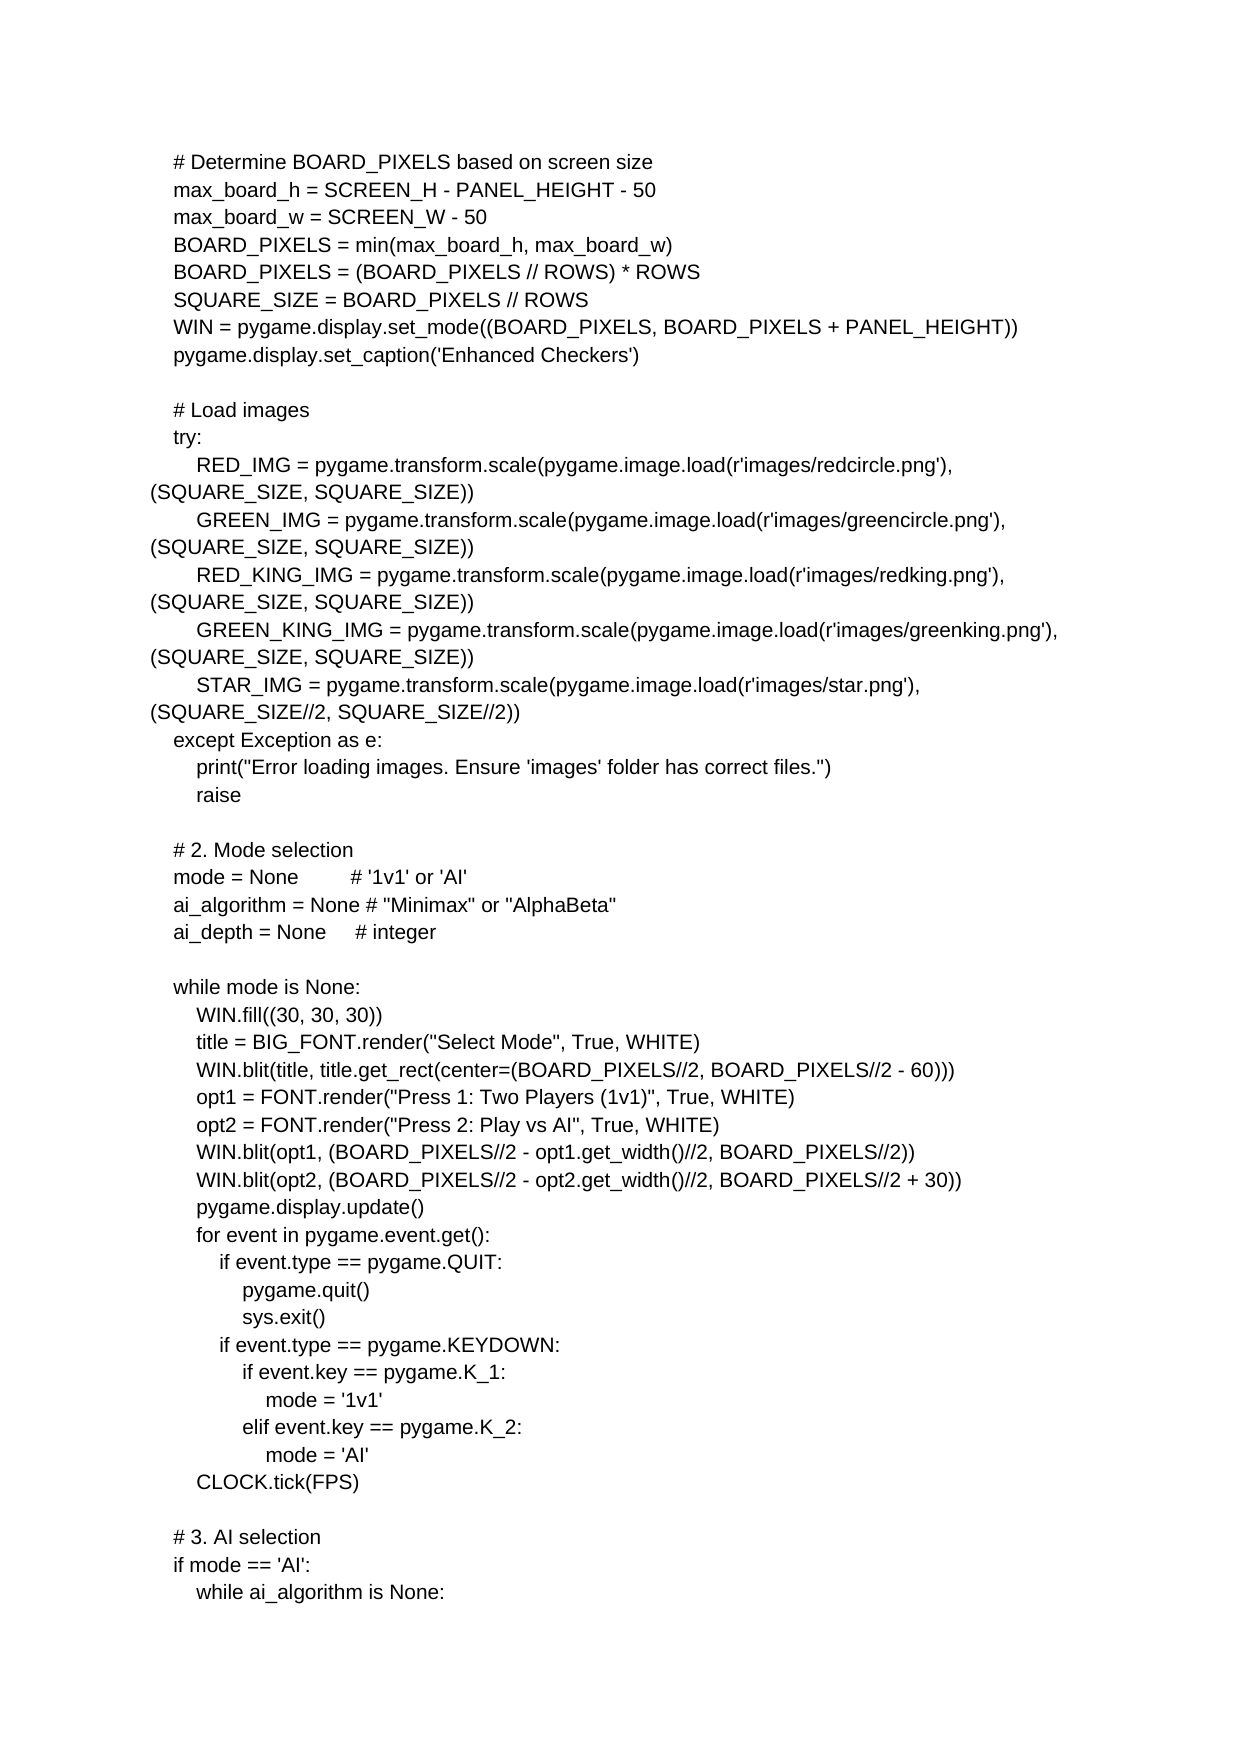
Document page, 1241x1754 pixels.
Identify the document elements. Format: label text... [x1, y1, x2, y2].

text mode = None # '1v1' or 'AI' [150, 865, 1090, 889]
text while mode is None: [150, 975, 1090, 999]
text while ai_algorithm is None: [150, 1580, 1090, 1604]
text max_board_h = SCREEN_H - PANEL_HEIGHT - 50 [150, 177, 1090, 201]
text try: [150, 425, 1090, 449]
text except Exception as e: [150, 727, 1090, 751]
text mode = 'AI' [150, 1442, 1090, 1466]
text ai_depth = None # integer [150, 920, 1090, 944]
text if event.key == pygame.K_1: [150, 1360, 1090, 1384]
text # Determine BOARD_PIXELS based on screen size [150, 150, 1090, 174]
text WIN.blit(opt2, (BOARD_PIXELS//2 - opt2.get_width()//2, BOARD_PIXELS//2 + 30)) [150, 1167, 1090, 1191]
text GREEN_IMG = pygame.transform.scale(pygame.image.load(r'images/greencircle.png'), (SQUARE_SIZE, SQUARE_SIZE)) [150, 507, 1090, 559]
text for event in pygame.event.get(): [150, 1222, 1090, 1246]
text WIN.blit(opt1, (BOARD_PIXELS//2 - opt1.get_width()//2, BOARD_PIXELS//2)) [150, 1140, 1090, 1164]
text # Load images [150, 397, 1090, 421]
text if event.type == pygame.QUIT: [150, 1250, 1090, 1274]
text pygame.quit() [150, 1277, 1090, 1301]
text opt2 = FONT.render("Press 2: Play vs AI", True, WHITE) [150, 1112, 1090, 1136]
text GREEN_KING_IMG = pygame.transform.scale(pygame.image.load(r'images/greenking.png'), (SQUARE_SIZE, SQUARE_SIZE)) [150, 617, 1090, 669]
text WIN.blit(title, title.get_rect(center=(BOARD_PIXELS//2, BOARD_PIXELS//2 - 60))) [150, 1057, 1090, 1081]
text BOARD_PIXELS = min(max_board_h, max_board_w) [150, 232, 1090, 256]
text CLOCK.tick(FPS) [150, 1470, 1090, 1494]
text RED_IMG = pygame.transform.scale(pygame.image.load(r'images/redcircle.png'), (SQUARE_SIZE, SQUARE_SIZE)) [150, 452, 1090, 504]
text raise [150, 782, 1090, 806]
text if mode == 'AI': [150, 1552, 1090, 1576]
text mode = '1v1' [150, 1387, 1090, 1411]
text max_board_w = SCREEN_W - 50 [150, 205, 1090, 229]
text print("Error loading images. Ensure 'images' folder has correct files.") [150, 755, 1090, 779]
text # 2. Mode selection [150, 837, 1090, 861]
text title = BIG_FONT.render("Select Mode", True, WHITE) [150, 1030, 1090, 1054]
text WIN = pygame.display.set_mode((BOARD_PIXELS, BOARD_PIXELS + PANEL_HEIGHT)) [150, 315, 1090, 339]
text if event.type == pygame.KEYDOWN: [150, 1332, 1090, 1356]
text opt1 = FONT.render("Press 1: Two Players (1v1)", True, WHITE) [150, 1085, 1090, 1109]
text ai_algorithm = None # "Minimax" or "AlphaBeta" [150, 892, 1090, 916]
text pygame.display.set_caption('Enhanced Checkers') [150, 342, 1090, 366]
text WIN.fill((30, 30, 30)) [150, 1002, 1090, 1026]
text sys.exit() [150, 1305, 1090, 1329]
text elif event.key == pygame.K_2: [150, 1415, 1090, 1439]
text # 3. AI selection [150, 1525, 1090, 1549]
text BOARD_PIXELS = (BOARD_PIXELS // ROWS) * ROWS [150, 260, 1090, 284]
text pygame.display.update() [150, 1195, 1090, 1219]
text RED_KING_IMG = pygame.transform.scale(pygame.image.load(r'images/redking.png'), (SQUARE_SIZE, SQUARE_SIZE)) [150, 562, 1090, 614]
text STAR_IMG = pygame.transform.scale(pygame.image.load(r'images/star.png'), (SQUARE_SIZE//2, SQUARE_SIZE//2)) [150, 672, 1090, 724]
text SQUARE_SIZE = BOARD_PIXELS // ROWS [150, 287, 1090, 311]
